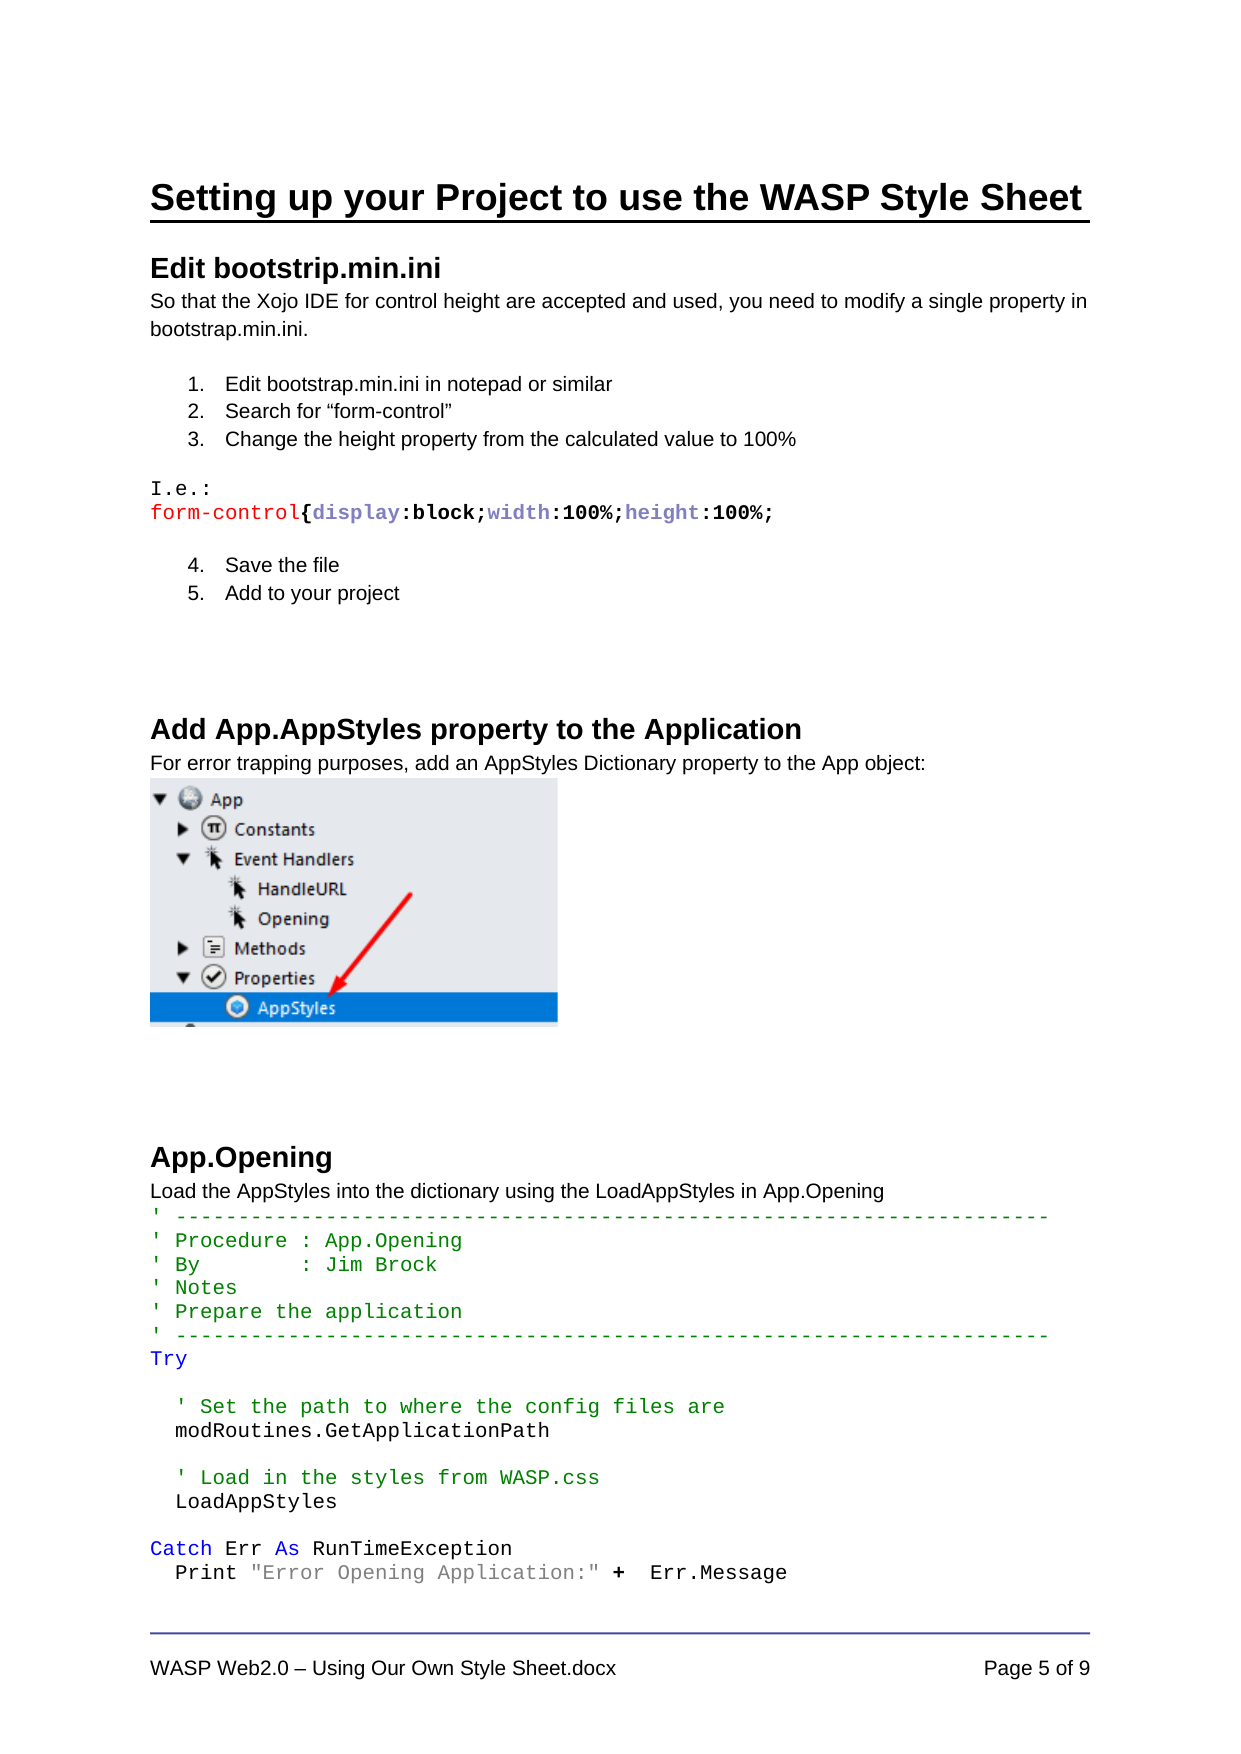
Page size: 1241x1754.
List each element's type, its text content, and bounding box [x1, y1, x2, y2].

text modRoutines.GetApplicationPath [150, 1419, 1090, 1443]
text Try [150, 1348, 1090, 1372]
list Search for “form-control” [187, 399, 1090, 423]
subtitle Add App.AppStyles property to the Application [150, 712, 1090, 746]
text ' ---------------------------------------------------------------------- [150, 1206, 1090, 1230]
text ' By : Jim Brock [150, 1254, 1090, 1277]
text ' Prepare the application [150, 1301, 1090, 1325]
text ' Set the path to where the config files are [150, 1396, 1090, 1419]
subtitle Setting up your Project to use the WASP Style Sheet [150, 175, 1090, 220]
text ' ---------------------------------------------------------------------- [150, 1325, 1090, 1348]
text ' Notes [150, 1277, 1090, 1301]
list Save the file [187, 553, 1090, 577]
text Catch Err As RunTimeException [150, 1538, 1090, 1562]
list Add to your project [187, 580, 1090, 604]
text ' Load in the styles from WASP.css [150, 1467, 1090, 1491]
text I.e.: [150, 478, 1090, 502]
subtitle Edit bootstrip.min.ini [150, 251, 1090, 284]
list Change the height property from the calculated value to 100% [187, 427, 1090, 451]
text Print "Error Opening Application:" + Err.Message [150, 1562, 1090, 1586]
subtitle App.Opening [150, 1140, 1090, 1174]
text LoadAppStyles [150, 1491, 1090, 1514]
picture [150, 778, 558, 1027]
text Load the AppStyles into the dictionary using the LoadAppStyles in App.Opening [150, 1179, 1090, 1203]
list Edit bootstrap.min.ini in notepad or similar [187, 372, 1090, 396]
text For error trapping purposes, add an AppStyles Dictionary property to the App object: [150, 751, 1090, 775]
text So that the Xojo IDE for control height are accepted and used, you need to modify a single property in bootstrap.min.ini. [150, 289, 1090, 341]
text form-control{display:block;width:100%;height:100%; [150, 502, 1090, 525]
text ' Procedure : App.Opening [150, 1230, 1090, 1254]
